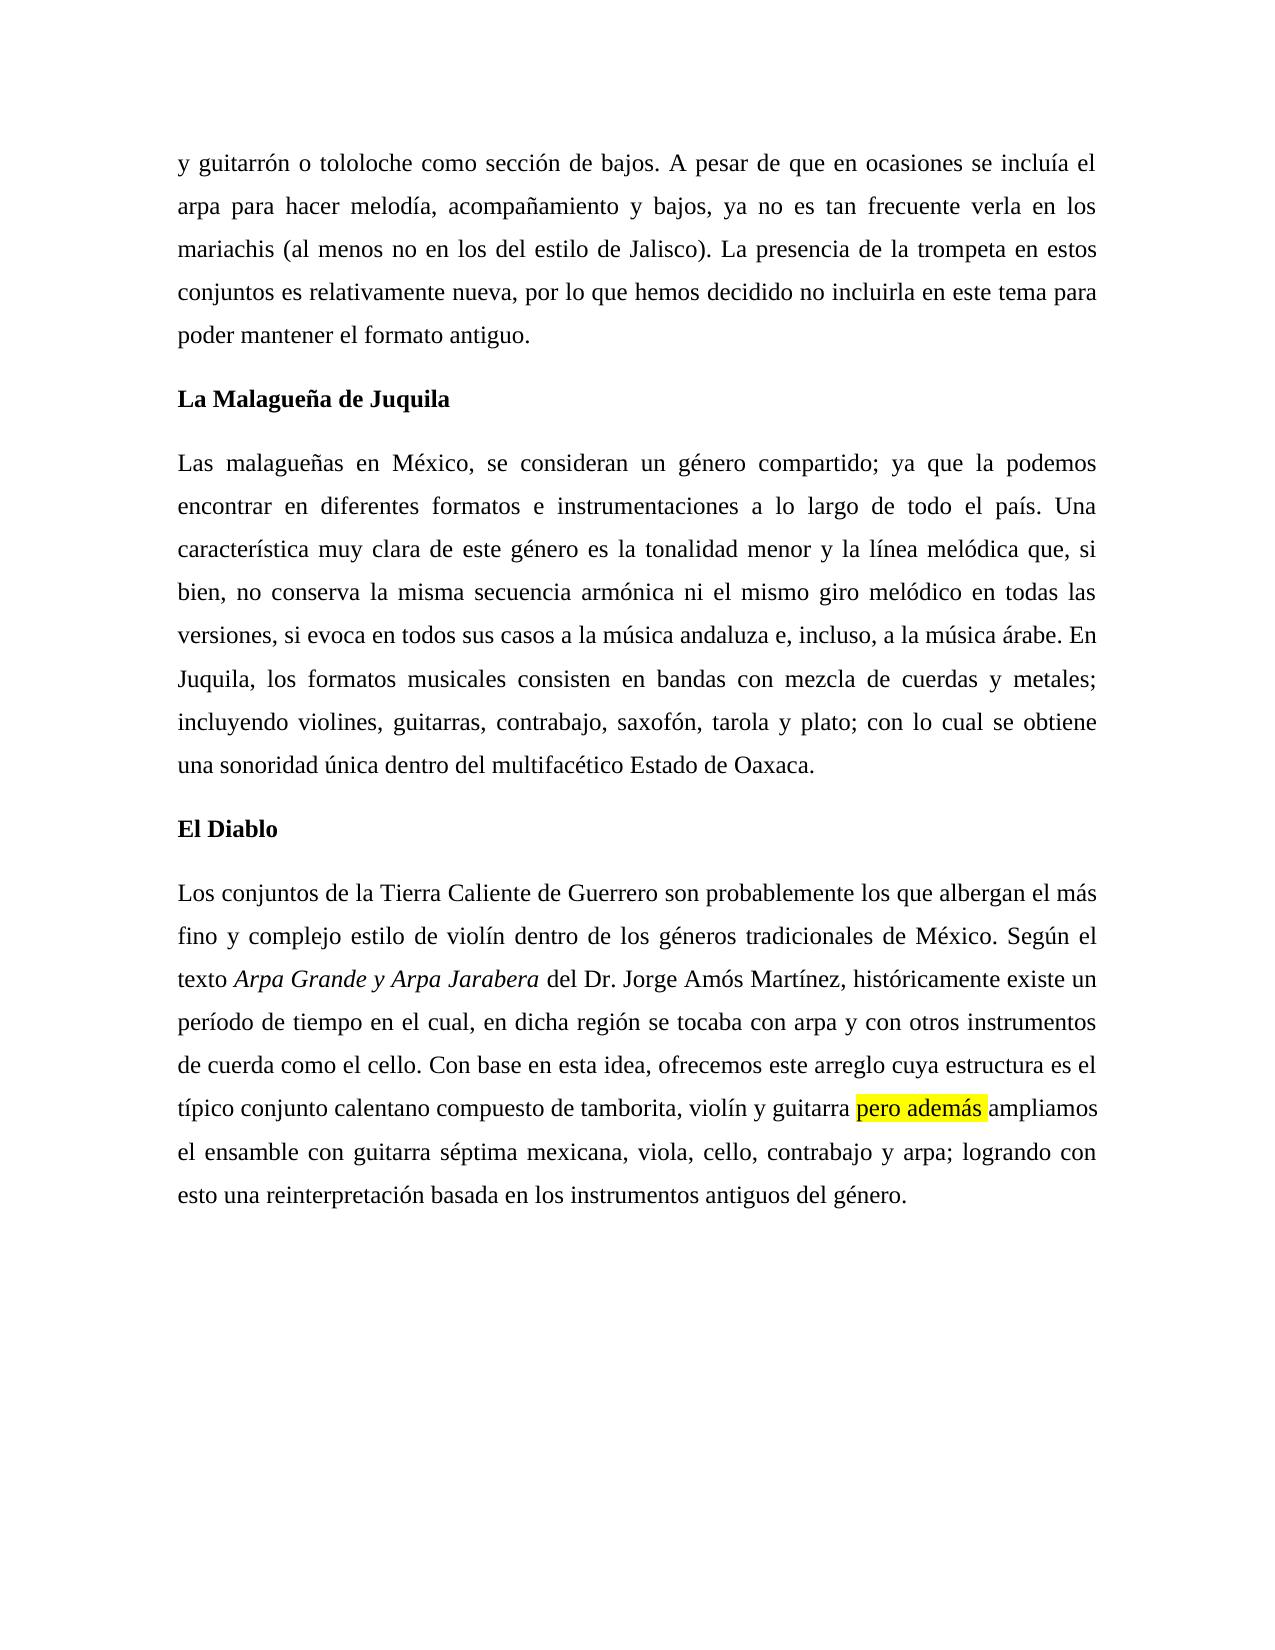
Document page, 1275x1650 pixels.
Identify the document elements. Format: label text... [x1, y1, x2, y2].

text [177, 148, 1098, 349]
text El Diablo [177, 814, 1098, 843]
text Las malagueñas en México, se consideran un género compartido; ya que la podemos encontrar en diferentes formatos e instrumentaciones a lo largo de todo el país. Una característica muy clara de este género es la tonalidad menor y la línea melódica que, si bien, no conserva la misma secuencia armónica ni el mismo giro melódico en todas las versiones, si evoca en todos sus casos a la música andaluza e, incluso, a la música árabe. En Juquila, los formatos musicales consisten en bandas con mezcla de cuerdas y metales; incluyendo violines, guitarras, contrabajo, saxofón, tarola y plato; con lo cual se obtiene una sonoridad única dentro del multifacético Estado de Oaxaca. [177, 448, 1098, 779]
text La Malagueña de Juquila [177, 384, 1098, 413]
text Los conjuntos de la Tierra Caliente de Guerrero son probablemente los que albergan el más fino y complejo estilo de violín dentro de los géneros tradicionales de México. Según el texto Arpa Grande y Arpa Jarabera del Dr. Jorge Amós Martínez, históricamente existe un período de tiempo en el cual, en dicha región se tocaba con arpa y con otros instrumentos de cuerda como el cello. Con base en esta idea, ofrecemos este arreglo cuya estructura es el típico conjunto calentano compuesto de tamborita, violín y guitarra pero además ampliamos el ensamble con guitarra séptima mexicana, viola, cello, contrabajo y arpa; logrando con esto una reinterpretación basada en los instrumentos antiguos del género. [177, 878, 1098, 1208]
